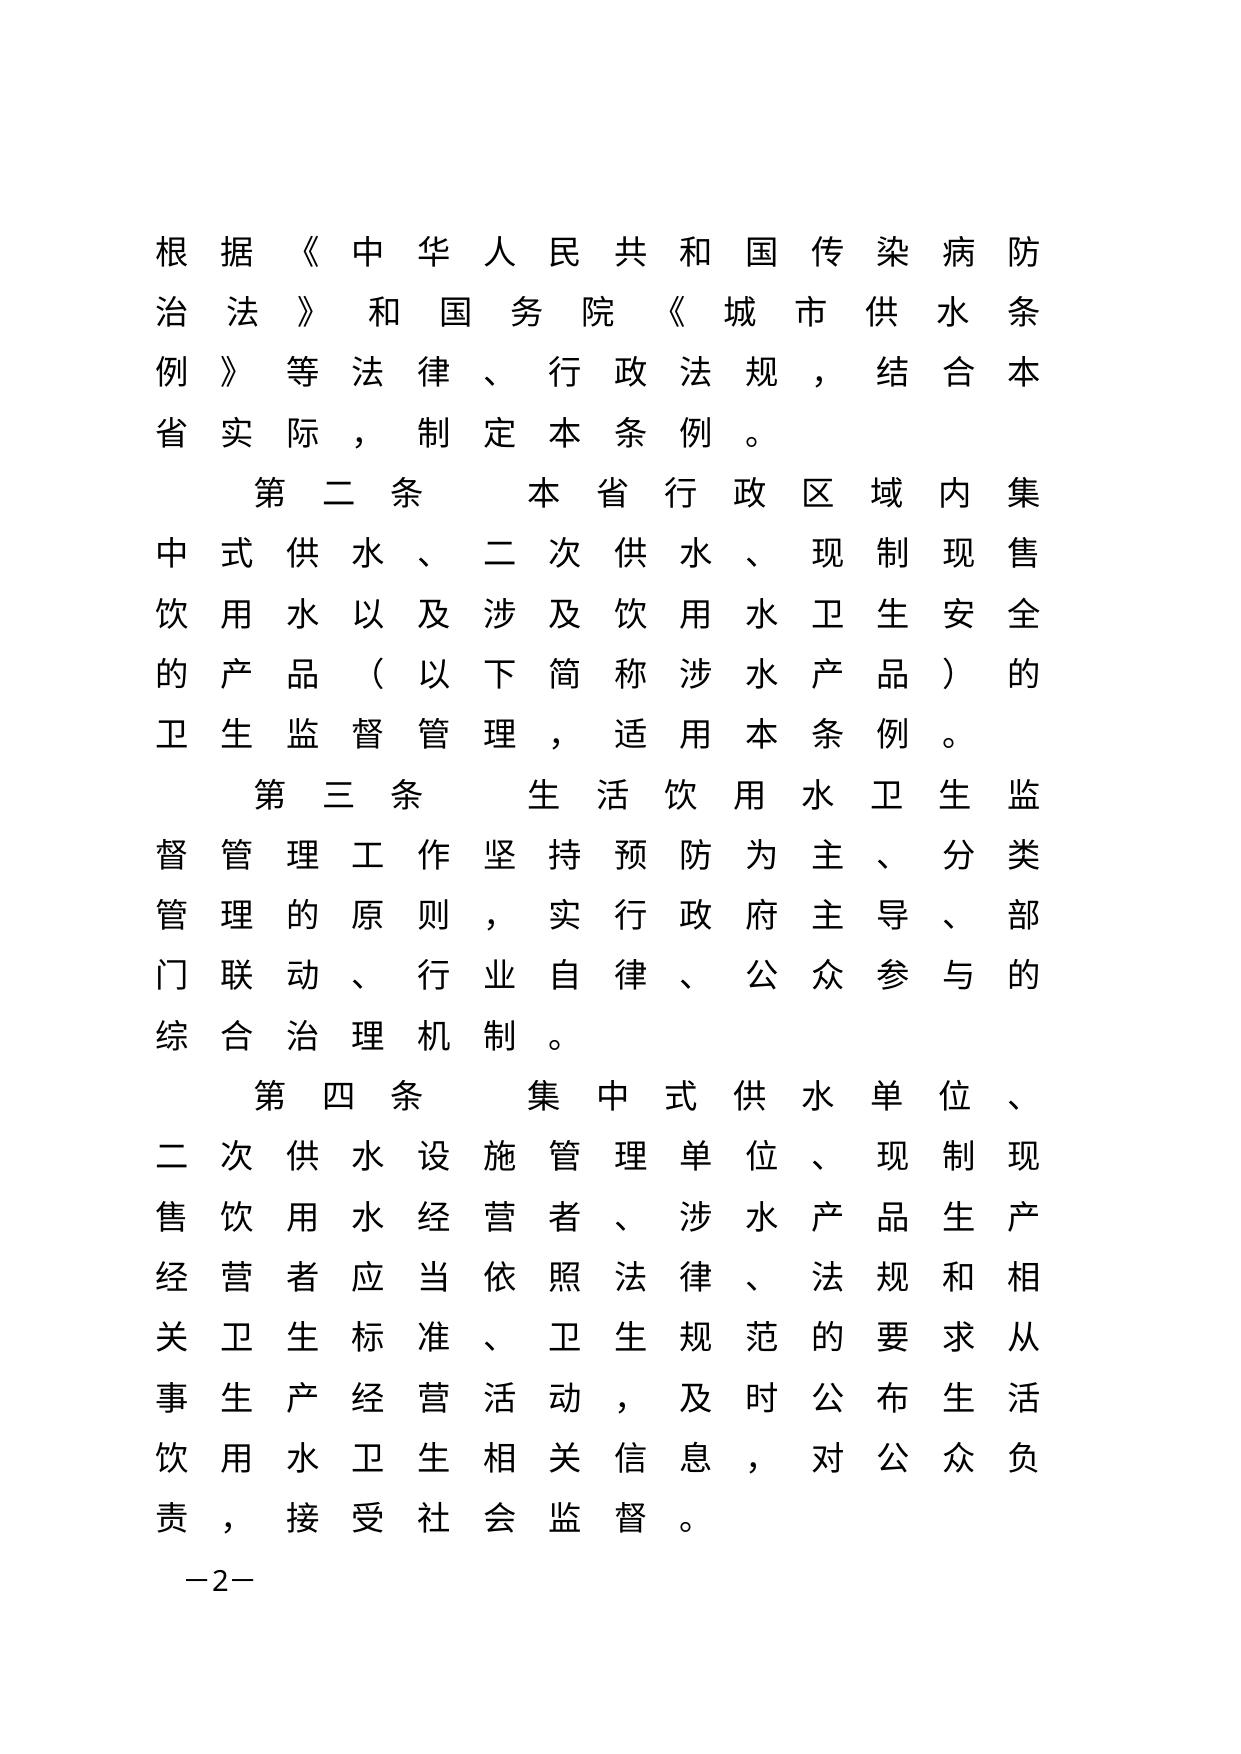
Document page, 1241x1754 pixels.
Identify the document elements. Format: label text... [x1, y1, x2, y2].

text 第一条 为了保证生活饮用水卫生安全，保障公众身体健康，根据《中华人民共和国传染病防治法》和国务院《城市供水条例》等法律、行政法规，结合本省实际，制定本条例。 [155, 219, 1073, 461]
text 第二条 本省行政区域内集中式供水、二次供水、现制现售饮用水以及涉及饮用水卫生安全的产品（以下简称涉水产品）的卫生监督管理，适用本条例。 [155, 461, 1073, 762]
text 第三条 生活饮用水卫生监督管理工作坚持预防为主、分类管理的原则，实行政府主导、部门联动、行业自律、公众参与的综合治理机制。 [155, 762, 1073, 1064]
text 第四条 集中式供水单位、二次供水设施管理单位、现制现售饮用水经营者、涉水产品生产经营者应当依照法律、法规和相关卫生标准、卫生规范的要求从事生产经营活动，及时公布生活饮用水卫生相关信息，对公众负责，接受社会监督。 [155, 1064, 1073, 1546]
